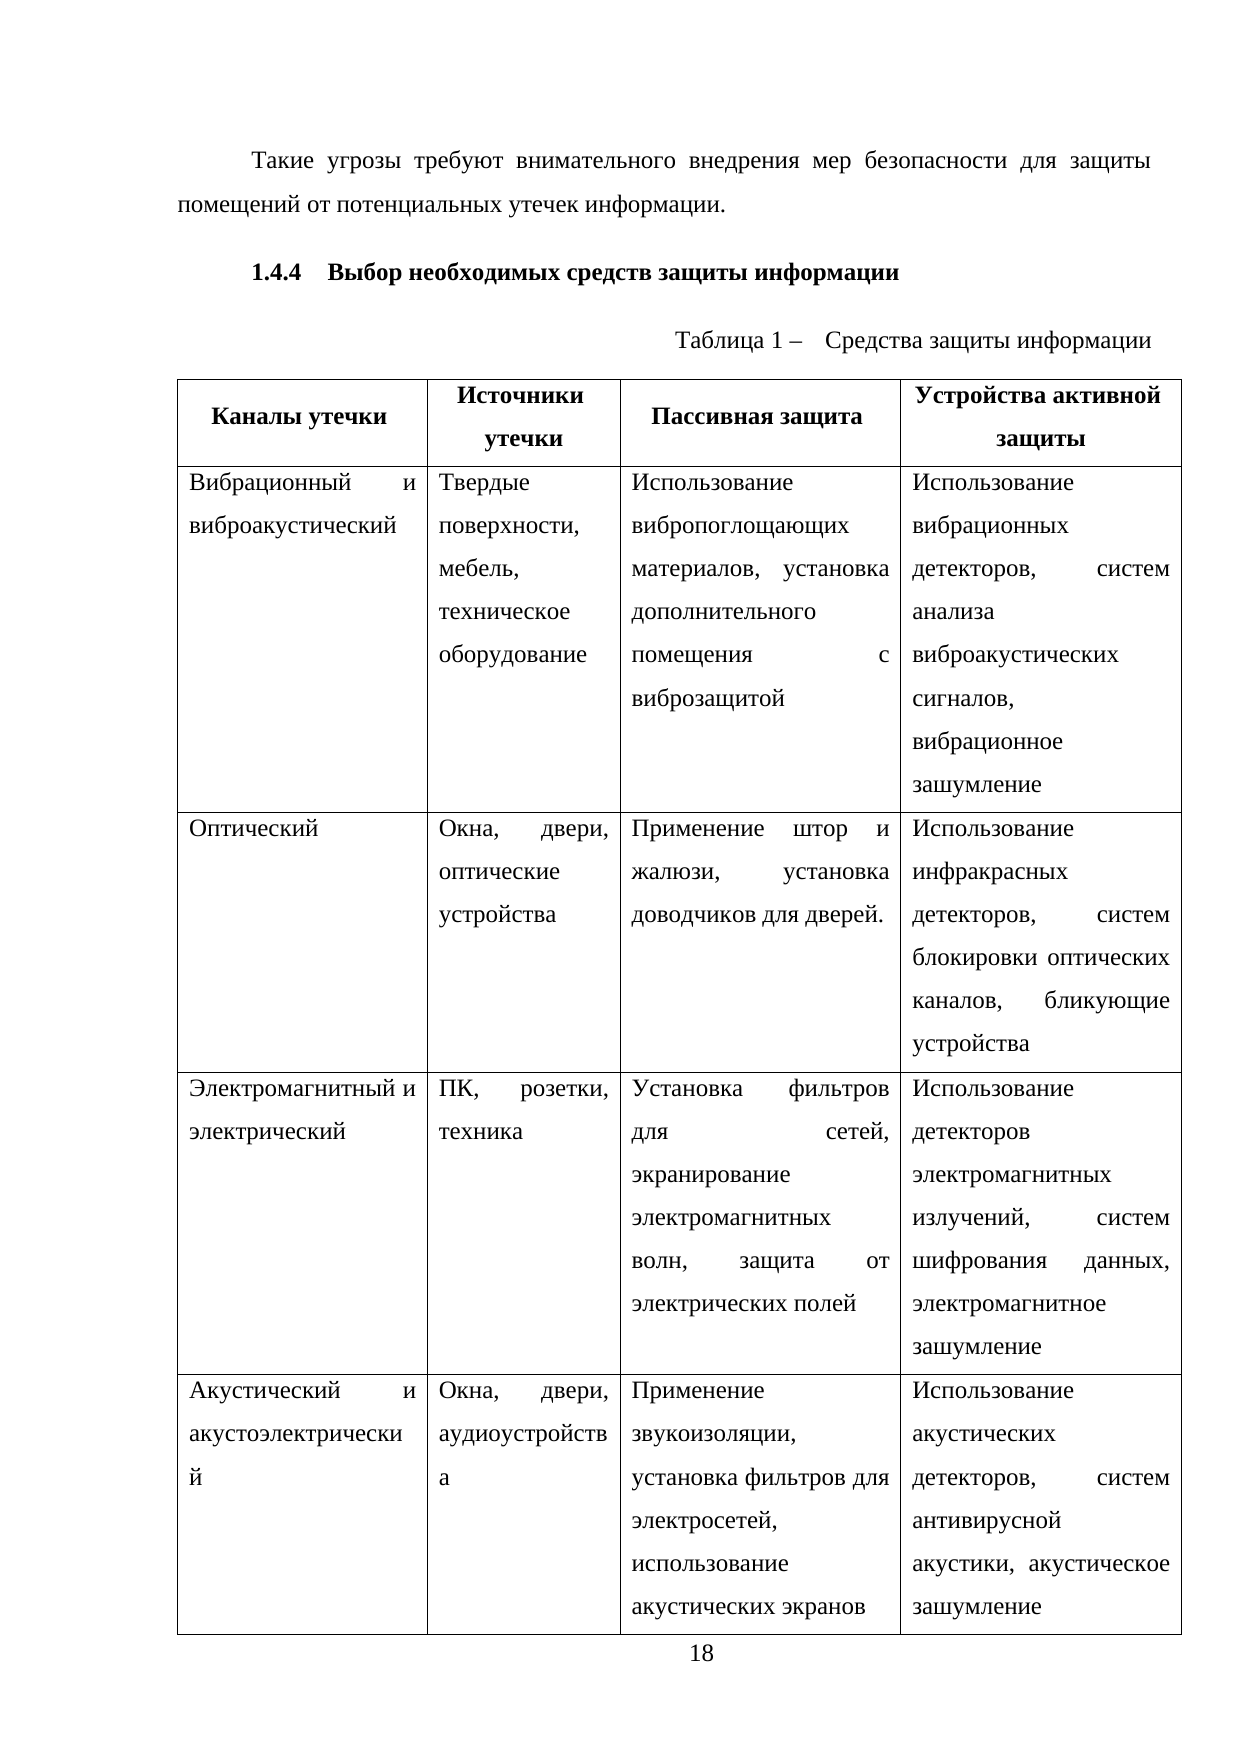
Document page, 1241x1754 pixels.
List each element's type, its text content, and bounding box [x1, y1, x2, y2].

table_cell Применение штор и жалюзи, установка доводчиков для дверей. [621, 813, 900, 1072]
table_cell Электромагнитный и электрический [178, 1073, 427, 1374]
list Средства защиты информации [177, 325, 1152, 354]
table_cell Использование вибрационных детекторов, систем анализа виброакустических сигналов, вибрационное зашумление [901, 467, 1181, 812]
table_header Устройства активной защиты [901, 380, 1181, 466]
table_header Пассивная защита [621, 380, 900, 466]
table_cell Твердые поверхности, мебель, техническое оборудование [428, 467, 620, 812]
table_header Каналы утечки [178, 380, 427, 466]
table_cell Использование вибропоглощающих материалов, установка дополнительного помещения с виброзащитой [621, 467, 900, 812]
table_cell Установка фильтров для сетей, экранирование электромагнитных волн, защита от электрических полей [621, 1073, 900, 1374]
table_cell Акустический и акустоэлектрический [178, 1375, 427, 1634]
table_cell Использование детекторов электромагнитных излучений, систем шифрования данных, электромагнитное зашумление [901, 1073, 1181, 1374]
table_cell Вибрационный и виброакустический [178, 467, 427, 812]
table_cell Применение звукоизоляции, установка фильтров для электросетей, использование акустических экранов [621, 1375, 900, 1634]
table_header Источники утечки [428, 380, 620, 466]
table_cell ПК, розетки, техника [428, 1073, 620, 1374]
table_cell Использование акустических детекторов, систем антивирусной акустики, акустическое зашумление [901, 1375, 1181, 1634]
table_cell Использование инфракрасных детекторов, систем блокировки оптических каналов, бликующие устройства [901, 813, 1181, 1072]
subtitle Выбор необходимых средств защиты информации [251, 257, 1093, 286]
table_cell Оптический [178, 813, 427, 1072]
table_cell Окна, двери, оптические устройства [428, 813, 620, 1072]
text Такие угрозы требуют внимательного внедрения мер безопасности для защиты помещений от потенциальных утечек информации. [177, 146, 1152, 217]
table_cell Окна, двери, аудиоустройства [428, 1375, 620, 1634]
